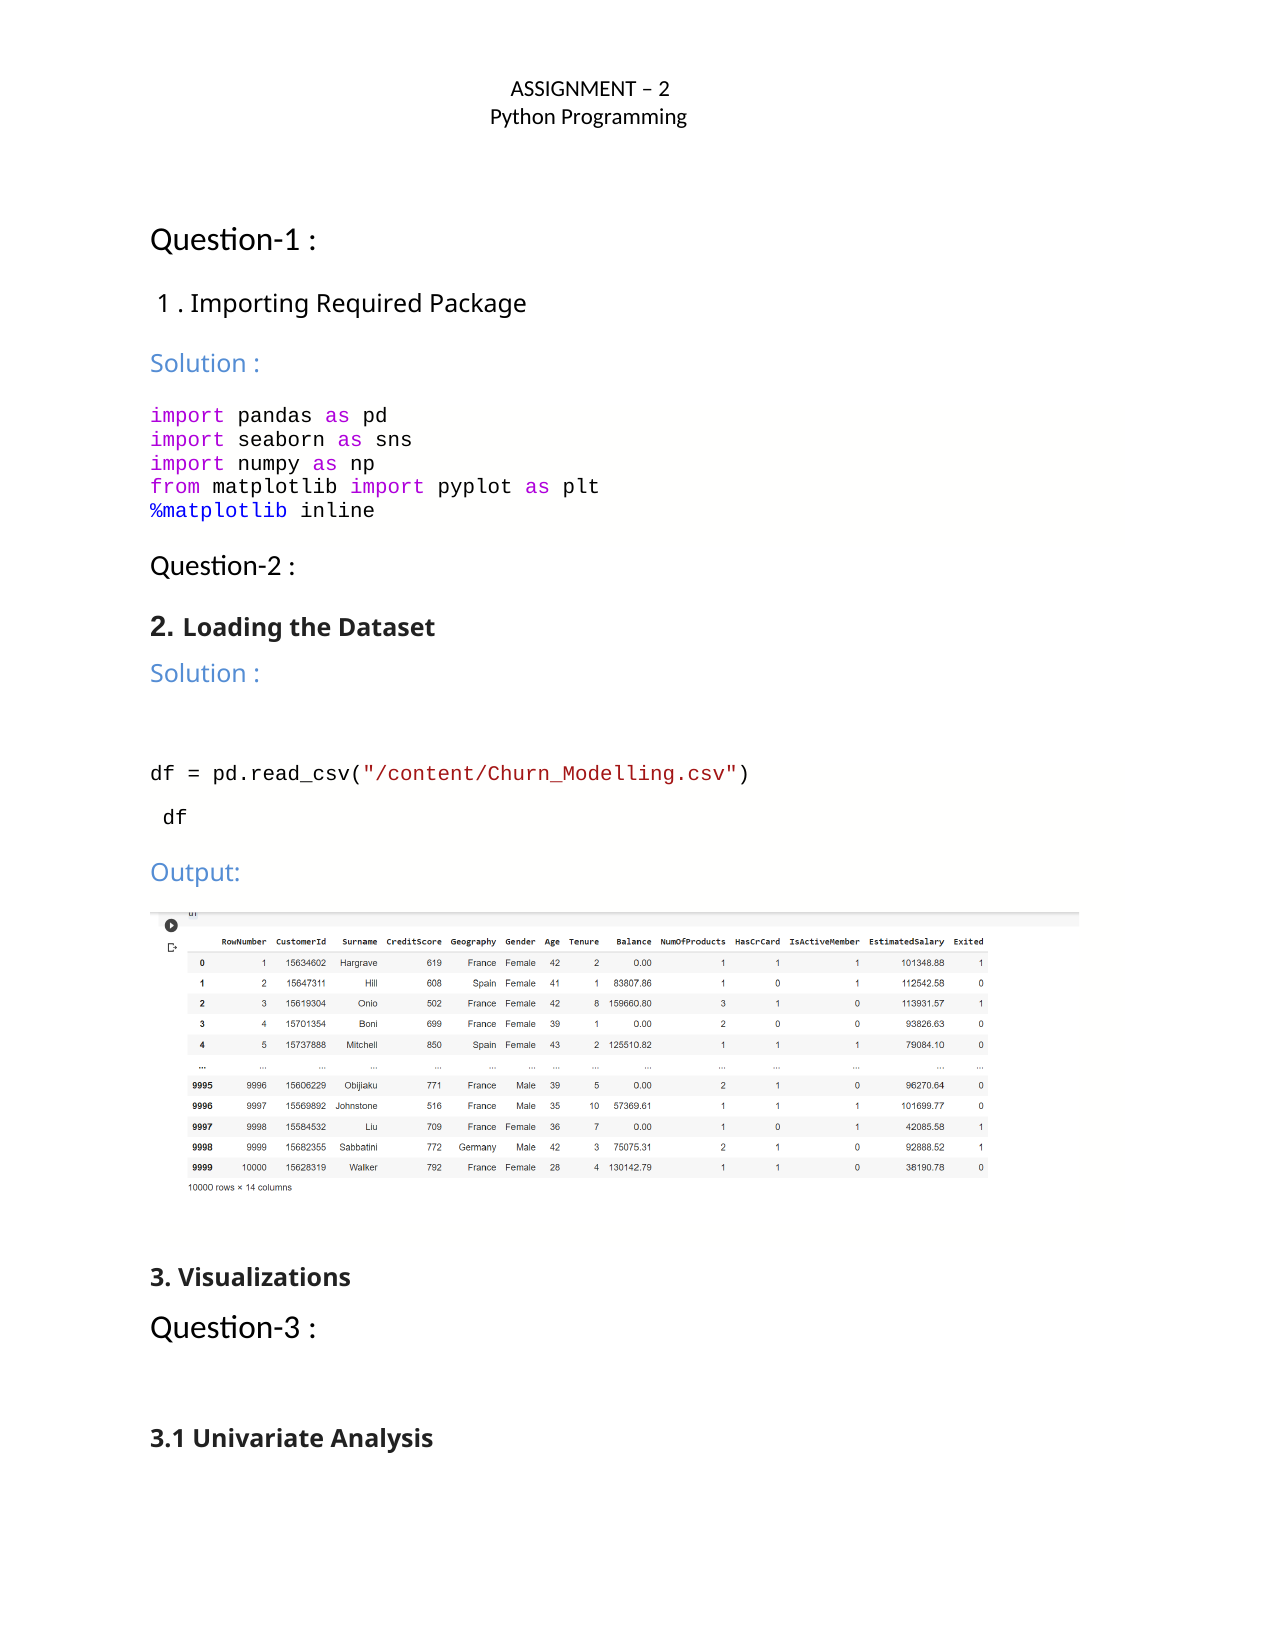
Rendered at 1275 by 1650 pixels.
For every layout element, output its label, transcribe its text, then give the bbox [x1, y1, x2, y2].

text Output: [150, 854, 1125, 888]
text Question-1 : [150, 218, 1125, 258]
text df = pd.read_csv("/content/Churn_Modelling.csv") [150, 763, 1125, 786]
text Solution : [150, 656, 1125, 690]
subtitle 3. Visualizations [150, 1260, 1125, 1294]
text %matplotlib inline [150, 500, 1125, 523]
text df [150, 807, 1125, 831]
text import numpy as np [150, 452, 1125, 476]
text 1 . Importing Required Package [150, 285, 1125, 319]
text import seaborn as sns [150, 429, 1125, 452]
text Solution : [150, 345, 1125, 379]
picture [150, 912, 1080, 1224]
text import pandas as pd [150, 405, 1125, 429]
subtitle 3.1 Univariate Analysis [150, 1420, 1125, 1454]
text Question-2 : [150, 547, 1125, 583]
text 2. Loading the Dataset [150, 609, 1125, 643]
text Question-3 : [150, 1306, 1125, 1347]
text from matplotlib import pyplot as plt [150, 476, 1125, 500]
